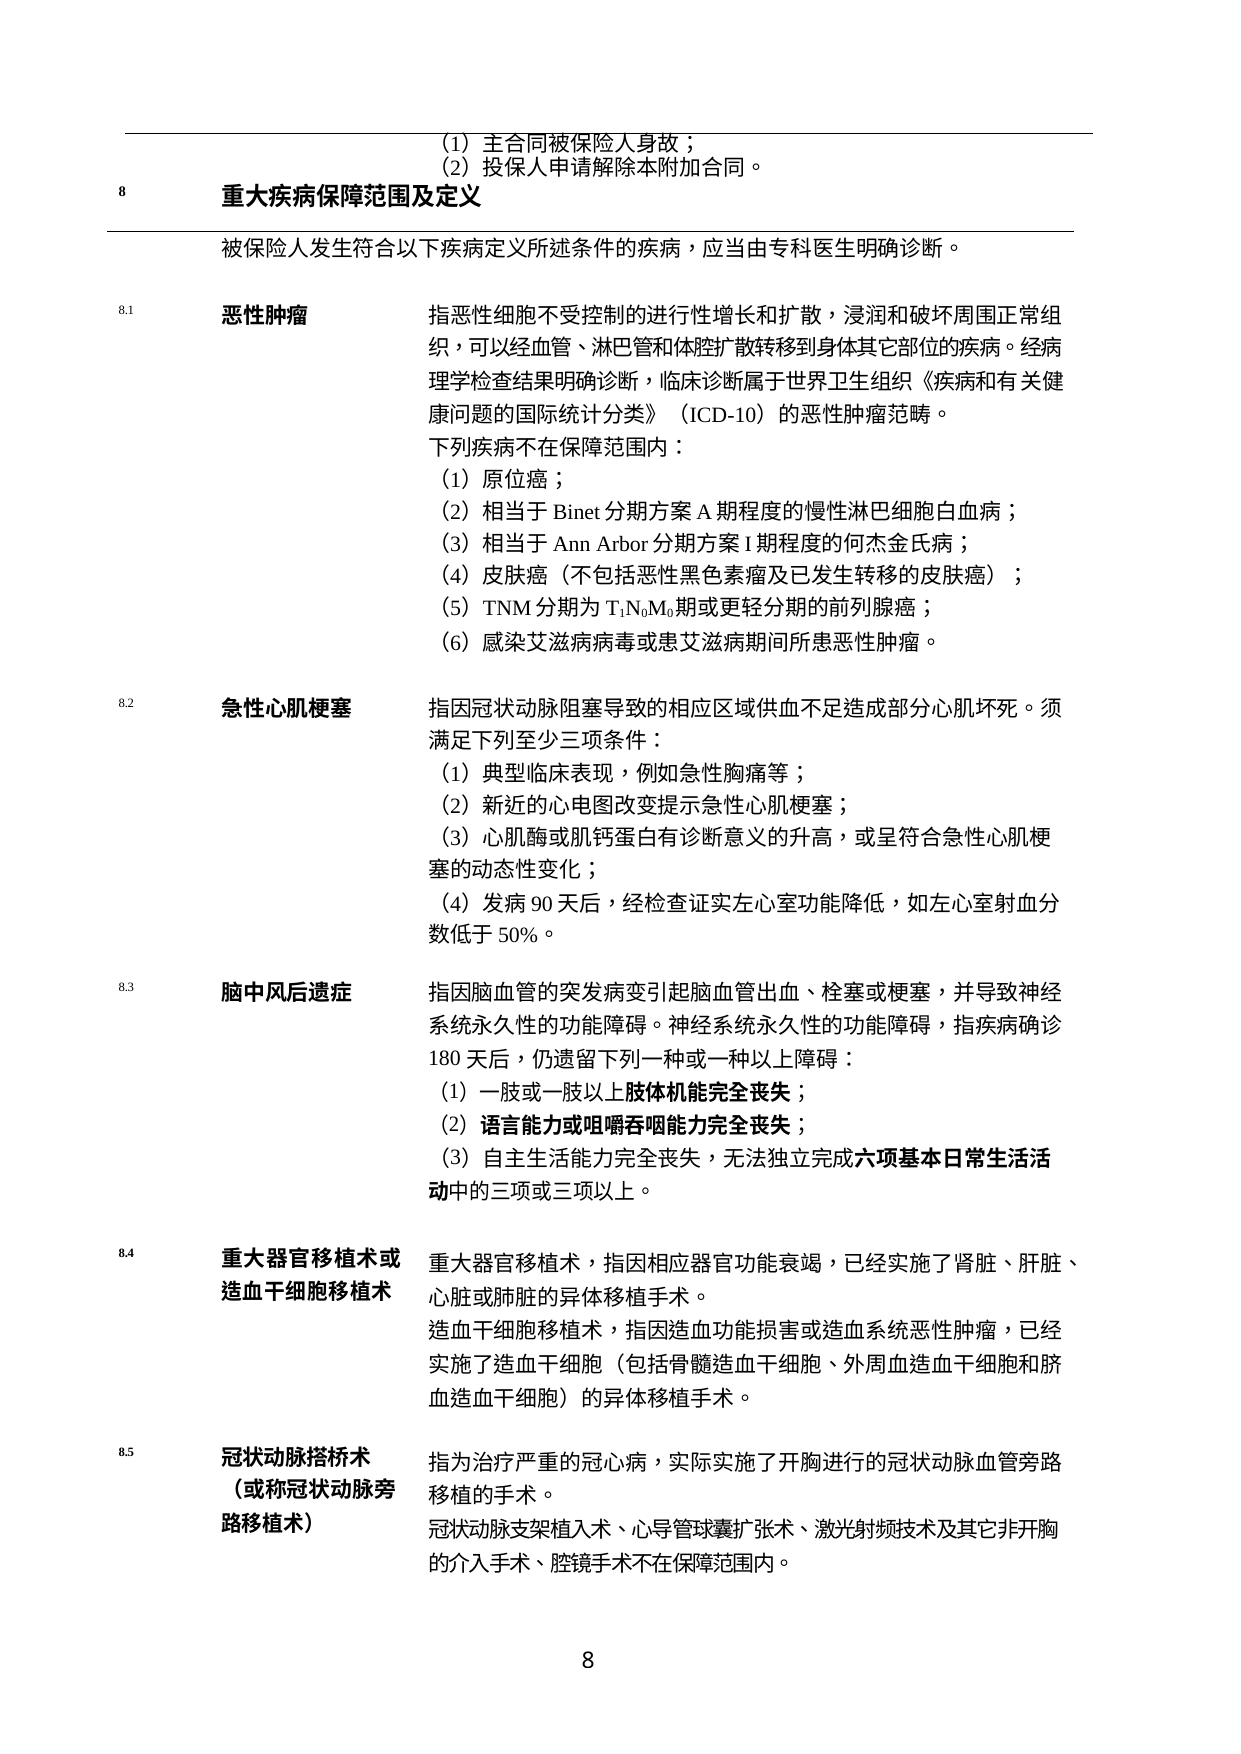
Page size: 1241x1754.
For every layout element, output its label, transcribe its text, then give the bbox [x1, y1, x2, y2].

subtitle 冠 状 动 脉 搭 桥 术 [118, 1442, 406, 1472]
text （3）相当于Ann Arbor分期方案I期程度的何杰金氏病； [428, 528, 1086, 558]
text （4）皮肤癌（不包括恶性黑色素瘤及已发生转移的皮肤癌）； [428, 560, 1086, 590]
list 急性心肌梗塞 指因冠状动脉阻塞导致的相应区域供血不足造成部分心肌坏死。须 [118, 693, 1086, 722]
text 造血干细胞移植术，指因造血功能损害或造血系统恶性肿瘤，已经实施了造血干细胞（包括骨髓造血干细胞、外周血造血干细胞和脐血造血干细胞）的异体移植手术。 [428, 1315, 1063, 1412]
text 重大器官移植术，指因相应器官功能衰竭，已经实施了肾脏、肝脏、 [428, 1248, 1086, 1278]
text （或称冠状动脉旁路移植术） [221, 1474, 405, 1537]
text （1）典型临床表现，例如急性胸痛等； [428, 758, 1086, 788]
text 下列疾病不在保障范围内： [428, 433, 1086, 461]
text 动中的三项或三项以上。 [428, 1176, 1086, 1205]
text 180 天后，仍遗留下列一种或一种以上障碍： [428, 1043, 1086, 1073]
text 移植的手术。 [428, 1480, 1086, 1510]
text 数低于50%。 [428, 919, 1086, 949]
list 脑中风后遗症 指因脑血管的突发病变引起脑血管出血、栓塞或梗塞，并导致神经 [118, 977, 1086, 1007]
text （4）发病90天后，经检查证实左心室功能降低，如左心室射血分 [428, 888, 1086, 917]
text （3）心肌酶或肌钙蛋白有诊断意义的升高，或呈符合急性心肌梗塞的动态性变化； [428, 822, 1052, 883]
text （1）主合同被保险人身故； [428, 134, 1086, 155]
text 冠状动脉支架植入术、心导管球囊扩张术、激光射频技术及其它非开胸的介入手术、腔镜手术不在保障范围内。 [428, 1514, 1064, 1577]
text 被保险人发生符合以下疾病定义所述条件的疾病，应当由专科医生明确诊断。 [219, 228, 967, 262]
subtitle 重大器官移植术或造血干细胞移植术 [118, 1243, 405, 1306]
text （1）原位癌； [428, 464, 1086, 494]
subtitle 重大疾病保障范围及定义 [118, 180, 1086, 213]
text 指为治疗严重的冠心病，实际实施了开胸进行的冠状动脉血管旁路 [428, 1447, 1086, 1477]
text （2）投保人申请解除本附加合同。 [428, 155, 1086, 180]
list 恶性肿瘤 指恶性细胞不受控制的进行性增长和扩散，浸润和破坏周围正常组 [118, 300, 1086, 330]
text （6）感染艾滋病病毒或患艾滋病期间所患恶性肿瘤。 [428, 627, 1086, 656]
text （3）自主生活能力完全丧失，无法独立完成六项基本日常生活活 [428, 1143, 1086, 1172]
text （2）新近的心电图改变提示急性心肌梗塞； [428, 790, 1086, 820]
text （1）一肢或一肢以上肢体机能完全丧失； [428, 1077, 1086, 1106]
text （5）TNM分期为T1N0M0期或更轻分期的前列腺癌； [428, 591, 1086, 624]
text （2）相当于Binet分期方案A期程度的慢性淋巴细胞白血病； [428, 496, 1086, 526]
text 心脏或肺脏的异体移植手术。 [428, 1282, 1086, 1311]
text 满足下列至少三项条件： [428, 724, 1086, 754]
text 系统永久性的功能障碍。神经系统永久性的功能障碍，指疾病确诊 [428, 1010, 1086, 1040]
text （2）语言能力或咀嚼吞咽能力完全丧失； [428, 1109, 1086, 1139]
text 织，可以经血管、淋巴管和体腔扩散转移到身体其它部位的疾病。经病理学检查结果明确诊断，临床诊断属于世界卫生组织《疾病和有关健康问题的国际统计分类》（ICD-10）的恶性肿瘤范畴。 [428, 332, 1064, 429]
